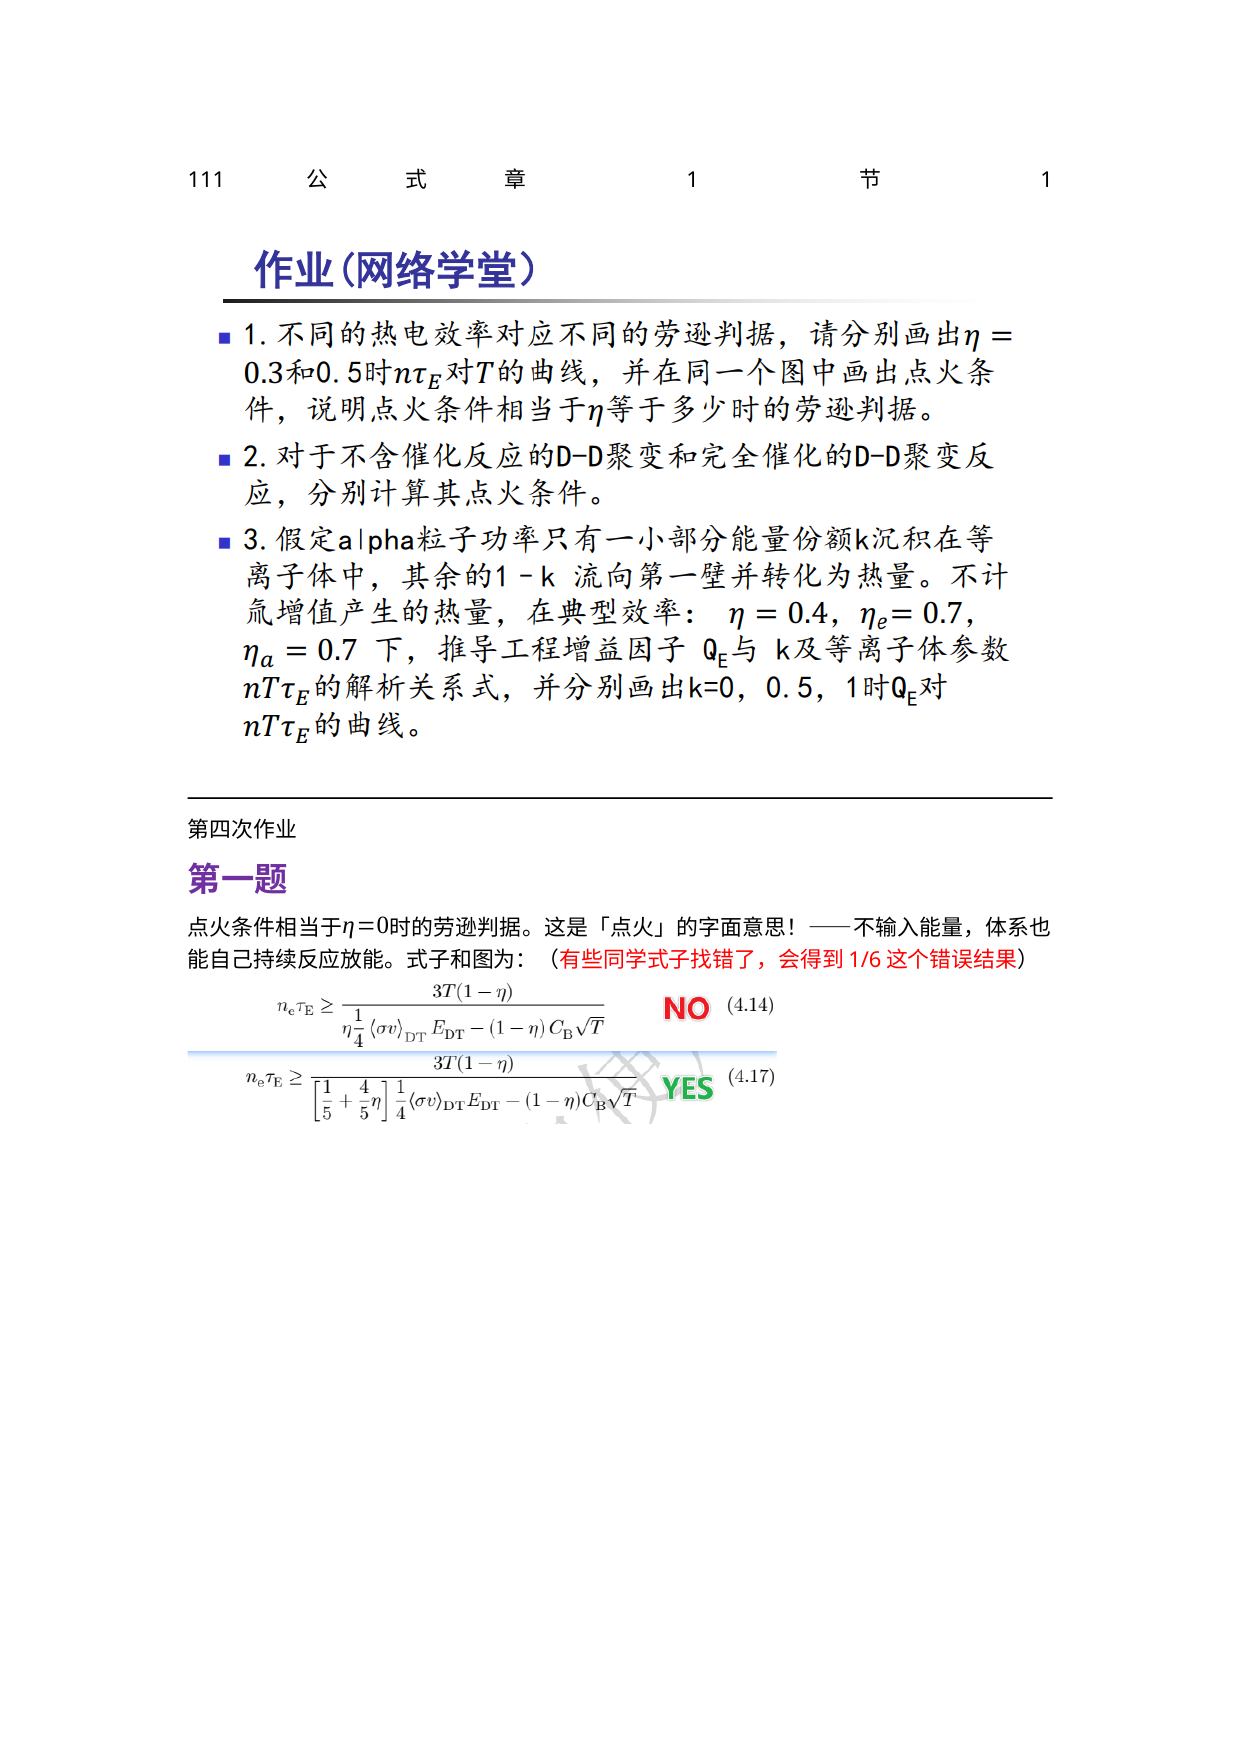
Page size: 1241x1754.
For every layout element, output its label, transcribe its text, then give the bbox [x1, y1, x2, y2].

text 第四次作业 [187, 812, 1053, 844]
text 点火条件相当于时的劳逊判据。这是「点火」的字面意思！——不输入能量，体系也能自己持续反应放能。式子和图为：（有些同学式子找错了，会得到1/6这个错误结果） [187, 909, 1053, 974]
picture [187, 974, 777, 1124]
subtitle 第一题 [187, 844, 1053, 909]
picture [187, 194, 1053, 799]
